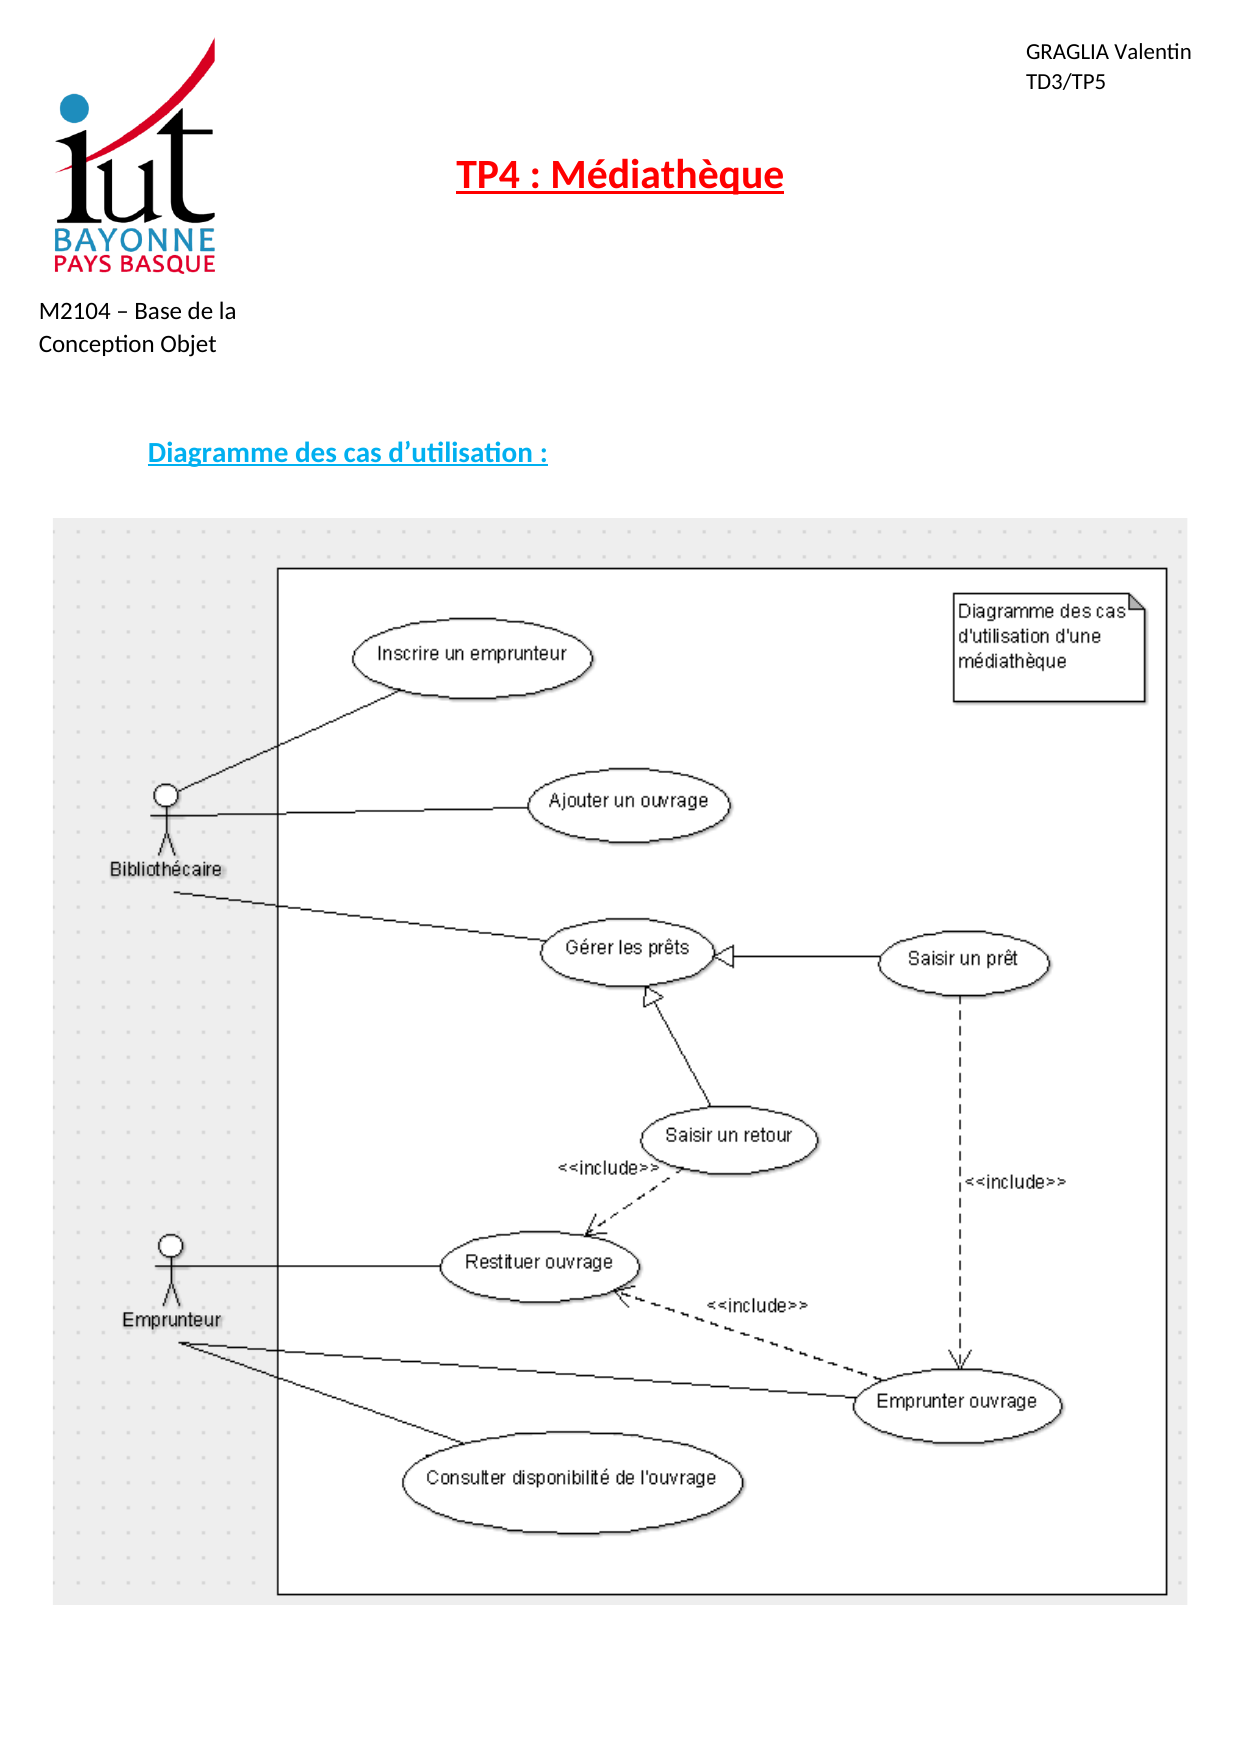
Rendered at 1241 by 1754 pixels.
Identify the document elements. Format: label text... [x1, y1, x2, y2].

picture [52, 518, 1188, 1605]
text TP4 : Médiathèque [148, 148, 1093, 198]
text Diagramme des cas d’utilisation : [148, 434, 1093, 469]
picture [54, 37, 215, 274]
